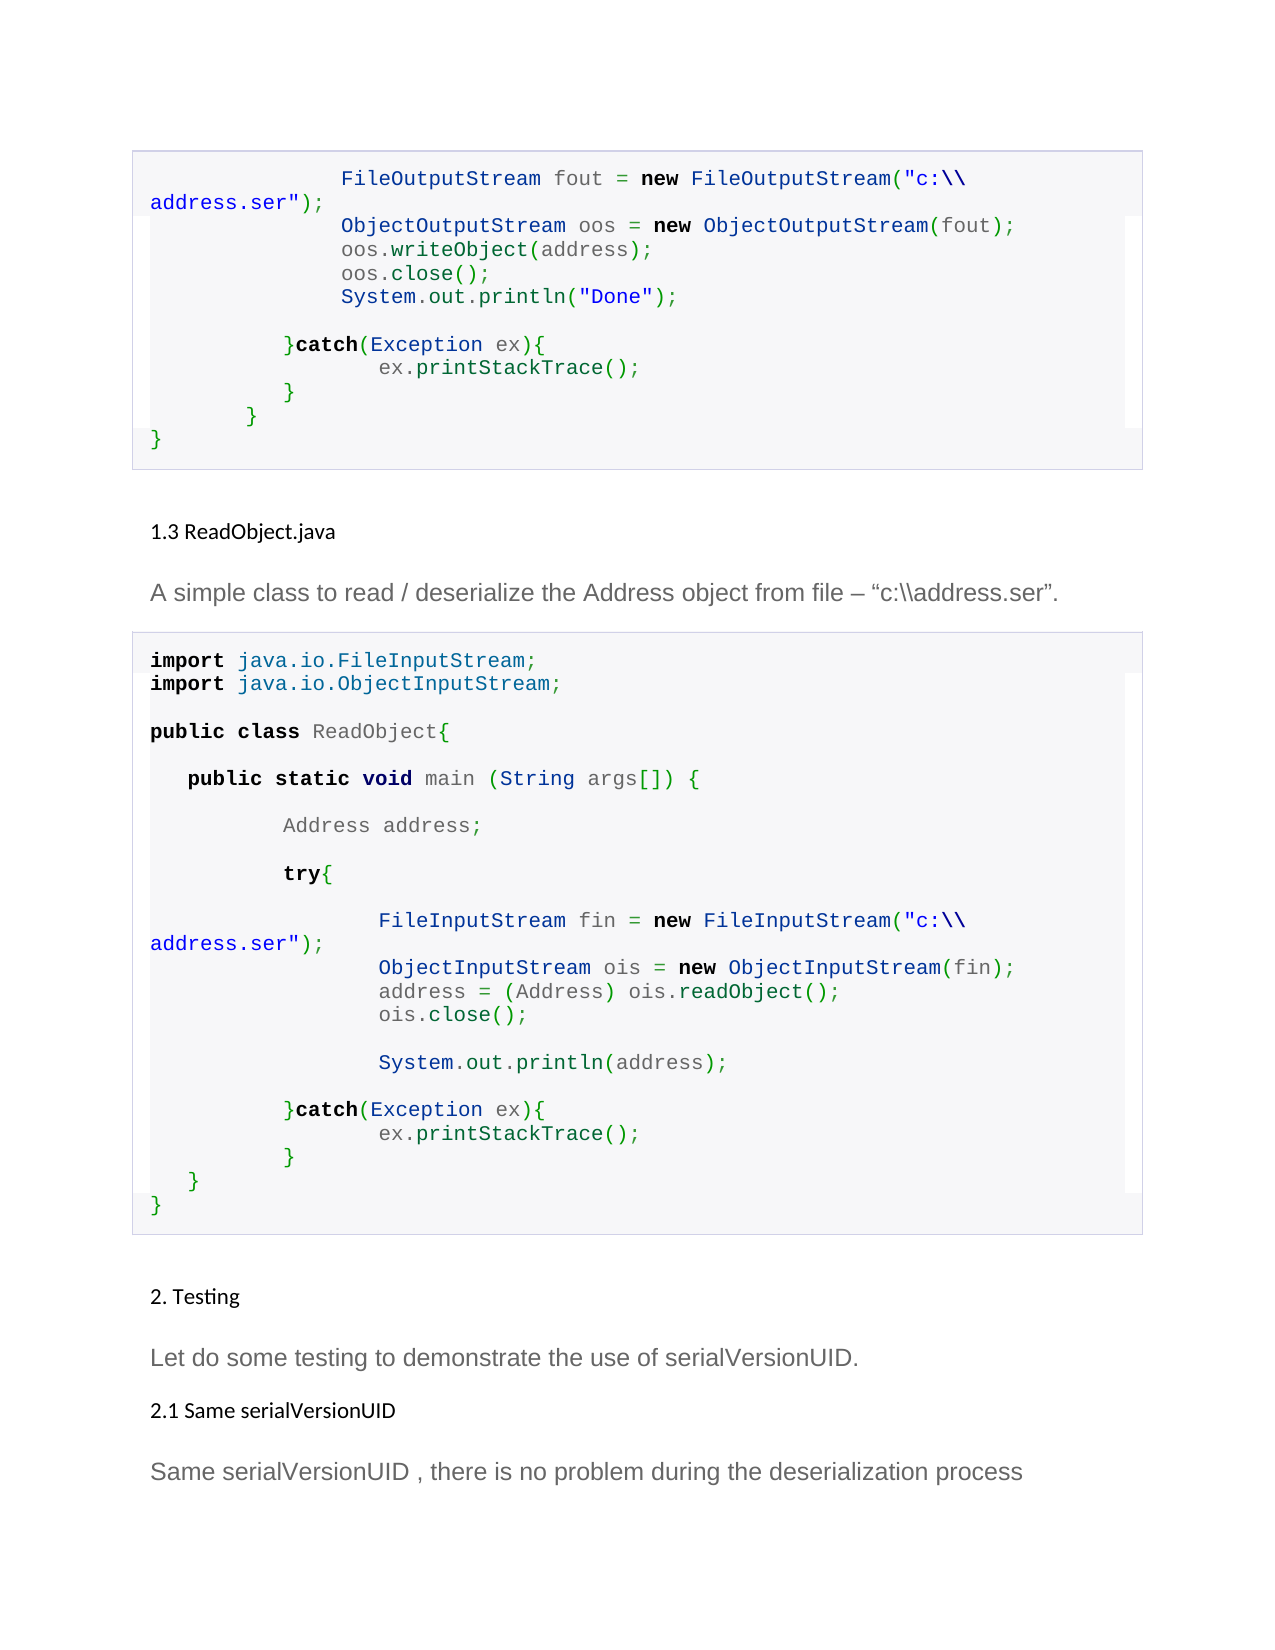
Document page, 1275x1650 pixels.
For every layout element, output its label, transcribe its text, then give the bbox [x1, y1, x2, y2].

text import java.io.FileInputStream; [133, 633, 1142, 673]
text Same serialVersionUID , there is no problem during the deserialization process [150, 1443, 1125, 1486]
text try{ [150, 862, 1125, 886]
text System.out.println("Done"); [150, 286, 1125, 310]
text 1.3 ReadObject.java [150, 517, 1125, 545]
text 2. Testing [150, 1282, 1125, 1310]
text FileInputStream fin = new FileInputStream("c:\\address.ser"); [150, 910, 1125, 957]
text System.out.println(address); [150, 1052, 1125, 1075]
text } [133, 410, 1142, 469]
text ObjectInputStream ois = new ObjectInputStream(fin); [150, 957, 1125, 981]
text ObjectOutputStream oos = new ObjectOutputStream(fout); [150, 216, 1125, 239]
text Let do some testing to demonstrate the use of serialVersionUID. [150, 1329, 1125, 1372]
text } [150, 1146, 1125, 1170]
text 2.1 Same serialVersionUID [150, 1397, 1125, 1425]
text }catch(Exception ex){ [150, 334, 1125, 357]
text } [150, 381, 1125, 405]
text }catch(Exception ex){ [150, 1099, 1125, 1123]
text A simple class to read / deserialize the Address object from file – “c:\\address.ser”. [150, 564, 1125, 606]
text oos.writeObject(address); [150, 239, 1125, 263]
text address = (Address) ois.readObject(); [150, 981, 1125, 1004]
text ois.close(); [150, 1004, 1125, 1028]
text } [133, 1175, 1142, 1234]
text public class ReadObject{ [150, 721, 1125, 744]
text import java.io.ObjectInputStream; [150, 673, 1125, 697]
text FileOutputStream fout = new FileOutputStream("c:\\address.ser"); [133, 152, 1142, 216]
text oos.close(); [150, 263, 1125, 286]
text ex.printStackTrace(); [150, 1123, 1125, 1146]
text public static void main (String args[]) { [150, 768, 1125, 792]
text ex.printStackTrace(); [150, 357, 1125, 381]
text Address address; [150, 815, 1125, 839]
